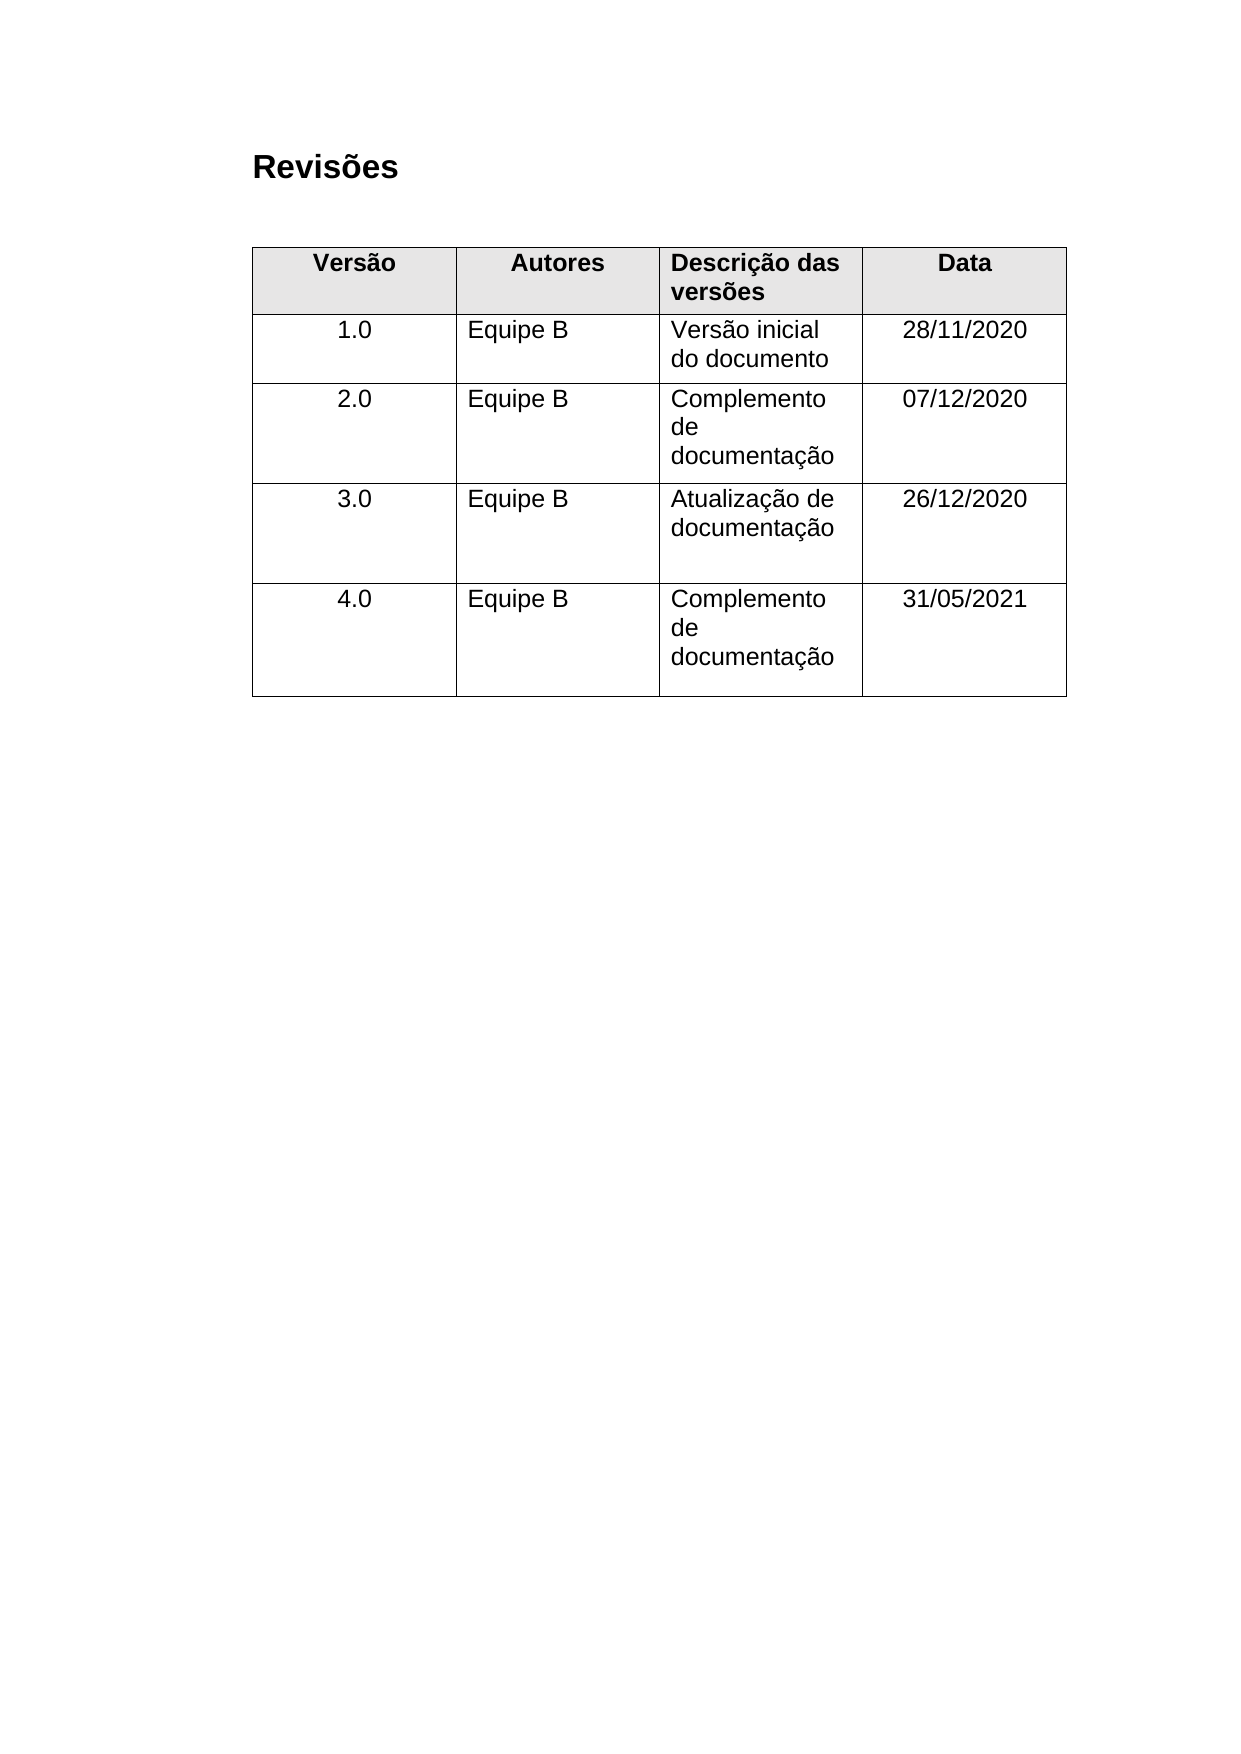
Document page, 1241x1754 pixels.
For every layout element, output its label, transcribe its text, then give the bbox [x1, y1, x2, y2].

list Revisões [252, 148, 1063, 186]
table_cell Complemento de documentação [660, 384, 862, 483]
table_cell Atualização de documentação [660, 484, 862, 583]
table_header Autores [457, 248, 659, 314]
table_cell Equipe B [457, 584, 659, 696]
table_header Versão [253, 248, 456, 314]
table_cell 3.0 [253, 484, 456, 583]
table_cell Equipe B [457, 315, 659, 382]
table_cell 1.0 [253, 315, 456, 382]
table_cell Equipe B [457, 384, 659, 483]
table_header Descrição das versões [660, 248, 862, 314]
table_cell 2.0 [253, 384, 456, 483]
table_cell 31/05/2021 [863, 584, 1066, 696]
table_cell 28/11/2020 [863, 315, 1066, 382]
table_cell Complemento de documentação [660, 584, 862, 696]
table_cell Equipe B [457, 484, 659, 583]
table_cell 26/12/2020 [863, 484, 1066, 583]
table_cell Versão inicial do documento [660, 315, 862, 382]
table_header Data [863, 248, 1066, 314]
table_cell 07/12/2020 [863, 384, 1066, 483]
table_cell 4.0 [253, 584, 456, 696]
